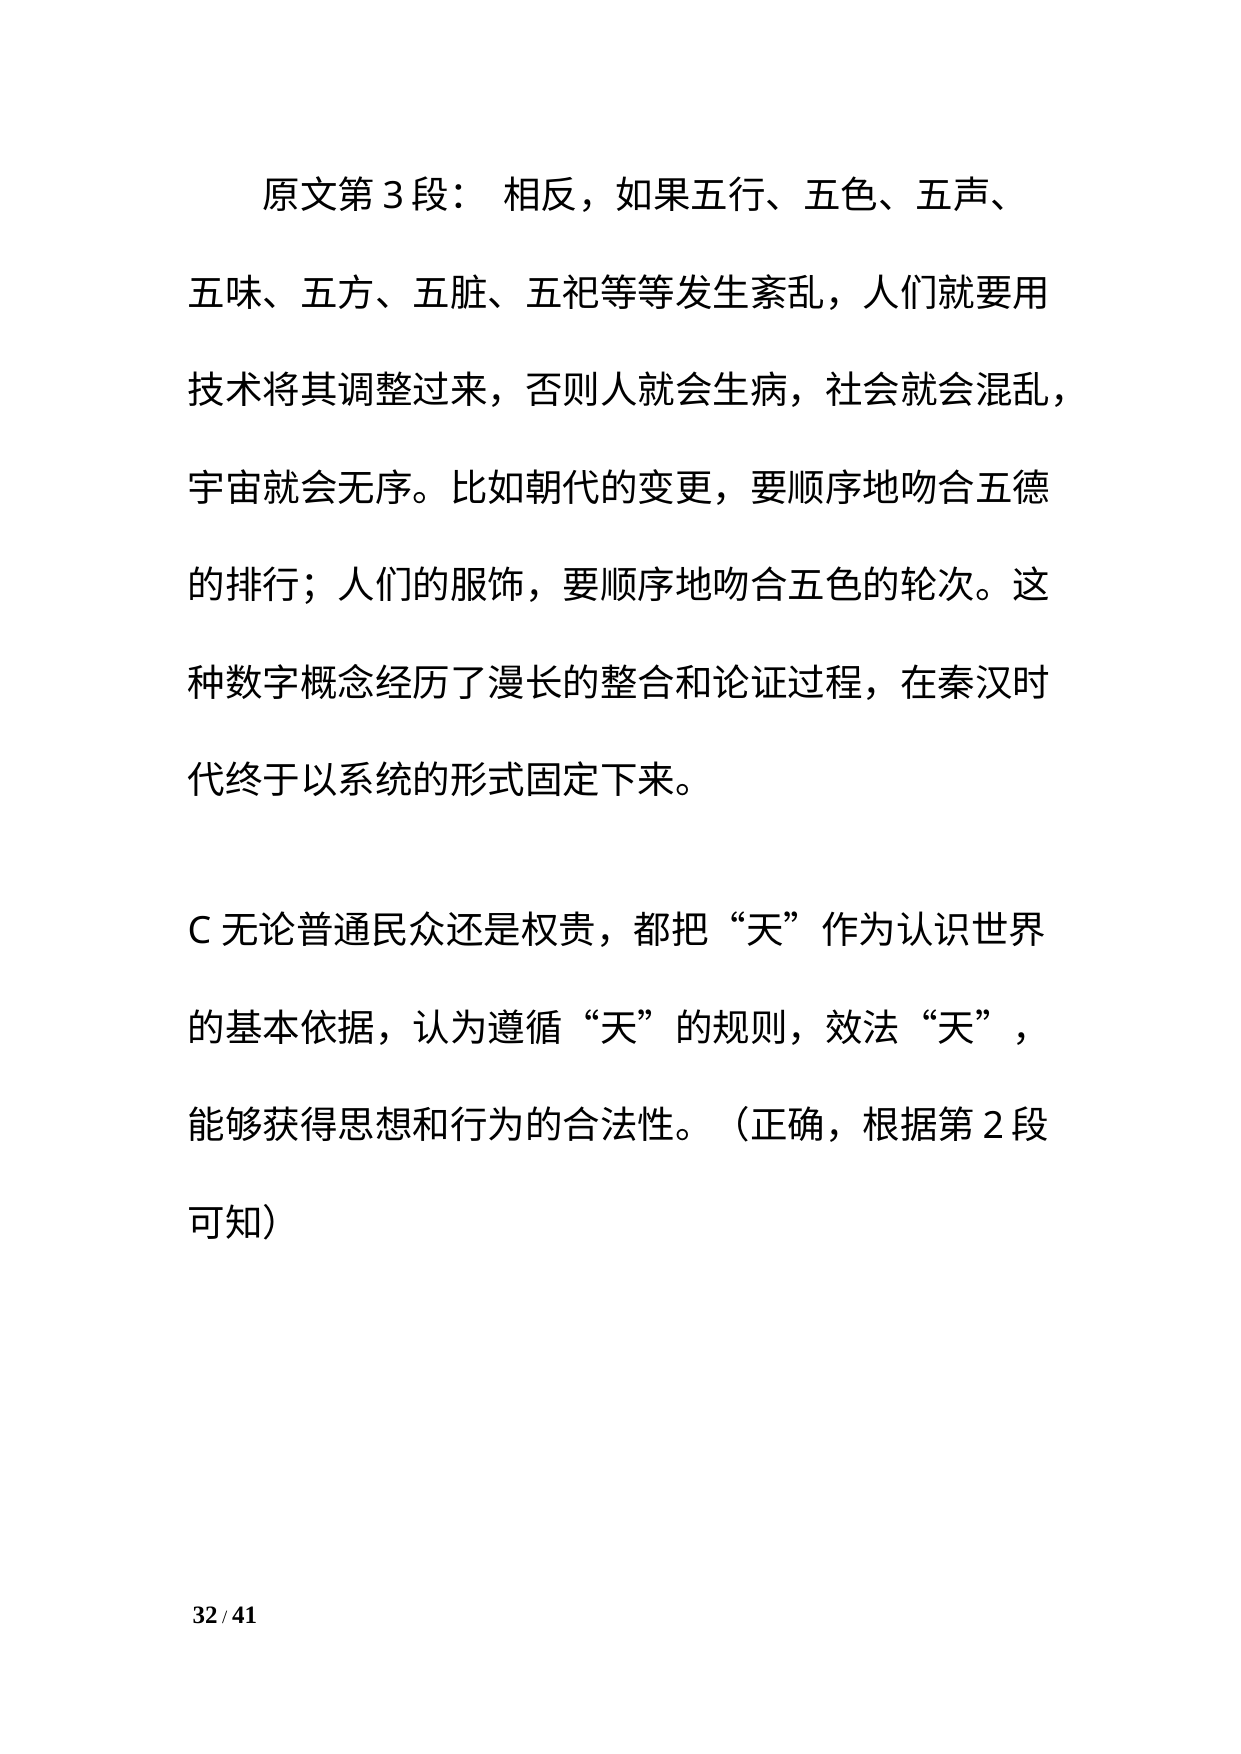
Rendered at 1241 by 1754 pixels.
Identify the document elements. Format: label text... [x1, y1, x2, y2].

text C 无论普通民众还是权贵，都把“天”作为认识世界的基本依据，认为遵循“天”的规则，效法“天”，能够获得思想和行为的合法性。（正确，根据第2段可知） [187, 895, 1053, 1253]
text 原文第3段： 相反，如果五行、五色、五声、五味、五方、五脏、五祀等等发生紊乱，人们就要用技术将其调整过来，否则人就会生病，社会就会混乱，宇宙就会无序。比如朝代的变更，要顺序地吻合五德的排行；人们的服饰，要顺序地吻合五色的轮次。这种数字概念经历了漫长的整合和论证过程，在秦汉时代终于以系统的形式固定下来。 [187, 160, 1053, 810]
